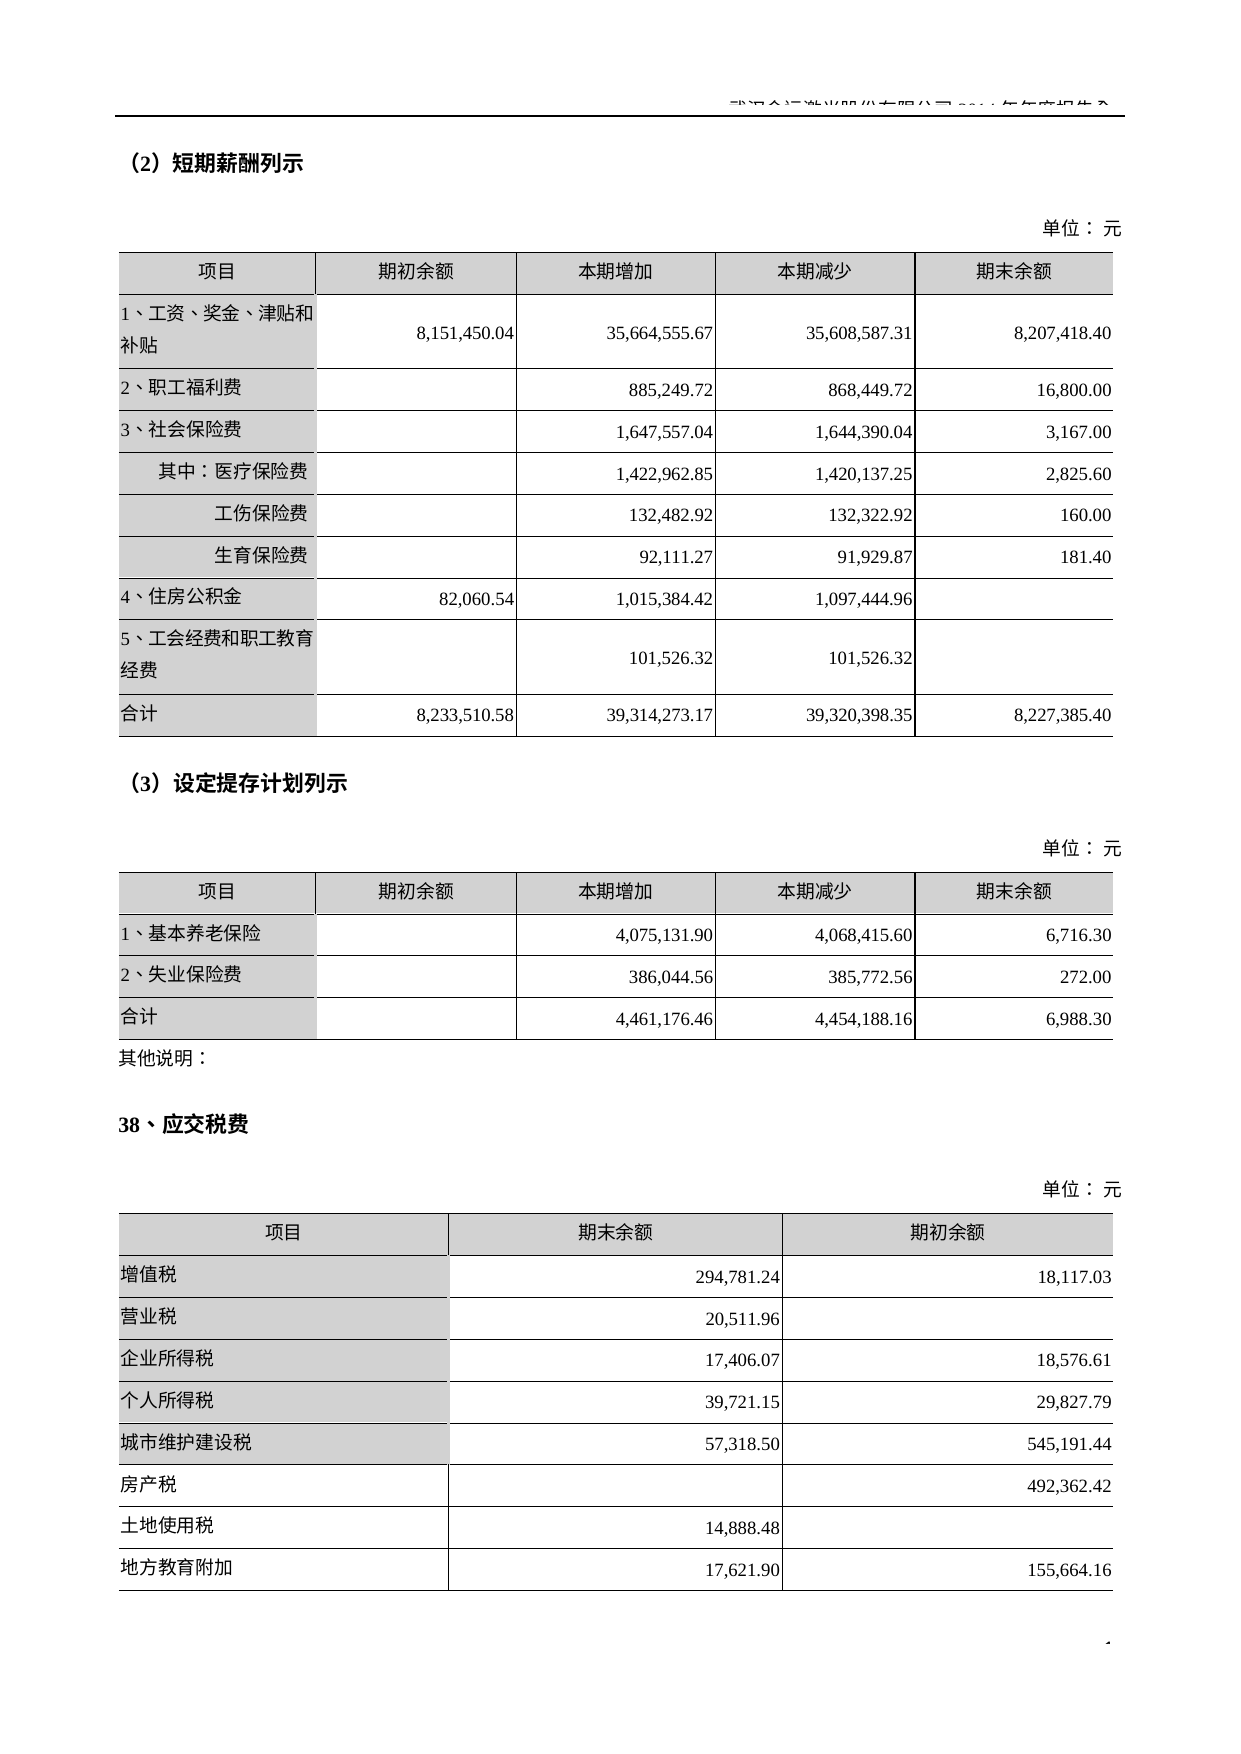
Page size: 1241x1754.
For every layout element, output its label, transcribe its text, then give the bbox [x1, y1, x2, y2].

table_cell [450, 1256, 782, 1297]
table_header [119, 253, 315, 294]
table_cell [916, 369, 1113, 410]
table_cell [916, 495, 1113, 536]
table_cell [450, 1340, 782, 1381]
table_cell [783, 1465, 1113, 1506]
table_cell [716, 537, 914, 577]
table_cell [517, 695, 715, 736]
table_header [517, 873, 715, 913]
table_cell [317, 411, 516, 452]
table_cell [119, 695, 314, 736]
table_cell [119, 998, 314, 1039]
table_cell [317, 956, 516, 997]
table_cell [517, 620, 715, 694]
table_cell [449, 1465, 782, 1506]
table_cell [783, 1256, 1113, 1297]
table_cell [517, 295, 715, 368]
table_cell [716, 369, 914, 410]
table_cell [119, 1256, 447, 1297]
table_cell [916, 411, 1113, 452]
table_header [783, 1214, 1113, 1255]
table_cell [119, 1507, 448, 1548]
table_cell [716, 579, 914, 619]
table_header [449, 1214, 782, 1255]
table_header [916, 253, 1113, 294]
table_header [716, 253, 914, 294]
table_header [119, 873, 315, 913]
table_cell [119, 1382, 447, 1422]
subtitle （2）短期薪酬列示 [118, 148, 1138, 177]
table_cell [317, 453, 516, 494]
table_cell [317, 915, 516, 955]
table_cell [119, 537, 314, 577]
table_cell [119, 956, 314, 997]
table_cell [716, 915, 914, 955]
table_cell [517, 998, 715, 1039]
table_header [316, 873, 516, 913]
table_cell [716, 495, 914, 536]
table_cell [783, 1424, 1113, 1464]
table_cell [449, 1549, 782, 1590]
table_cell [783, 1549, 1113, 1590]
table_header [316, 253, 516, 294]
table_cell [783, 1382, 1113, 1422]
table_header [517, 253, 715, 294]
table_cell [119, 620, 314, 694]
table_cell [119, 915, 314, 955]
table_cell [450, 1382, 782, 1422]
text 单位： 元 [102, 1176, 1122, 1202]
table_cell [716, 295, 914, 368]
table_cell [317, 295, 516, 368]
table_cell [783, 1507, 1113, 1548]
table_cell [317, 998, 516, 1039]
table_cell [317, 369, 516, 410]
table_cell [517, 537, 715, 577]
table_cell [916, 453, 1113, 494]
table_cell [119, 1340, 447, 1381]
text 其他说明： [118, 1045, 1138, 1071]
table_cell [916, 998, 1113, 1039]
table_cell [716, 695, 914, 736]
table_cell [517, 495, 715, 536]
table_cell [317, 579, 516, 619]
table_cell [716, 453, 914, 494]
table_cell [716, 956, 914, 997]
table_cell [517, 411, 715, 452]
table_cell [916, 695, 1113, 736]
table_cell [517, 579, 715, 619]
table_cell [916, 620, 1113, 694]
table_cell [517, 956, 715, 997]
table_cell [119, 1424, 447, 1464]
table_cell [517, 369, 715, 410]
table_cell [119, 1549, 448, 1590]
subtitle 38、应交税费 [118, 1109, 1138, 1139]
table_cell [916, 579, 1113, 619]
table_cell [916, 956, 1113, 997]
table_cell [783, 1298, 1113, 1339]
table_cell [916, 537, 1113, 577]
text 单位： 元 [102, 835, 1122, 860]
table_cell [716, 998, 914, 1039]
subtitle （3）设定提存计划列示 [118, 767, 1138, 797]
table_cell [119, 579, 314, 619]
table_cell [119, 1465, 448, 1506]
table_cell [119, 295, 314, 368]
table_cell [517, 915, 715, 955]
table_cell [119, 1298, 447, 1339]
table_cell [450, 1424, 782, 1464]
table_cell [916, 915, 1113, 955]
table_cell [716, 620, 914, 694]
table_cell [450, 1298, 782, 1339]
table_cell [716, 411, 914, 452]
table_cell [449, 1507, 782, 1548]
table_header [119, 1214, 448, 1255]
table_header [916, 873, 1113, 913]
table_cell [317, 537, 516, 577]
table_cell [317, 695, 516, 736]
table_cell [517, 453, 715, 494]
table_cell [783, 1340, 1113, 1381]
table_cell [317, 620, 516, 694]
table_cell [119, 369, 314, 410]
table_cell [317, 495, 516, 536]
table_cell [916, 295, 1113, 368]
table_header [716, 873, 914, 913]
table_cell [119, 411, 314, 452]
text 单位： 元 [102, 215, 1122, 241]
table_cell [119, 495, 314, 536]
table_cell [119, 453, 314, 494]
